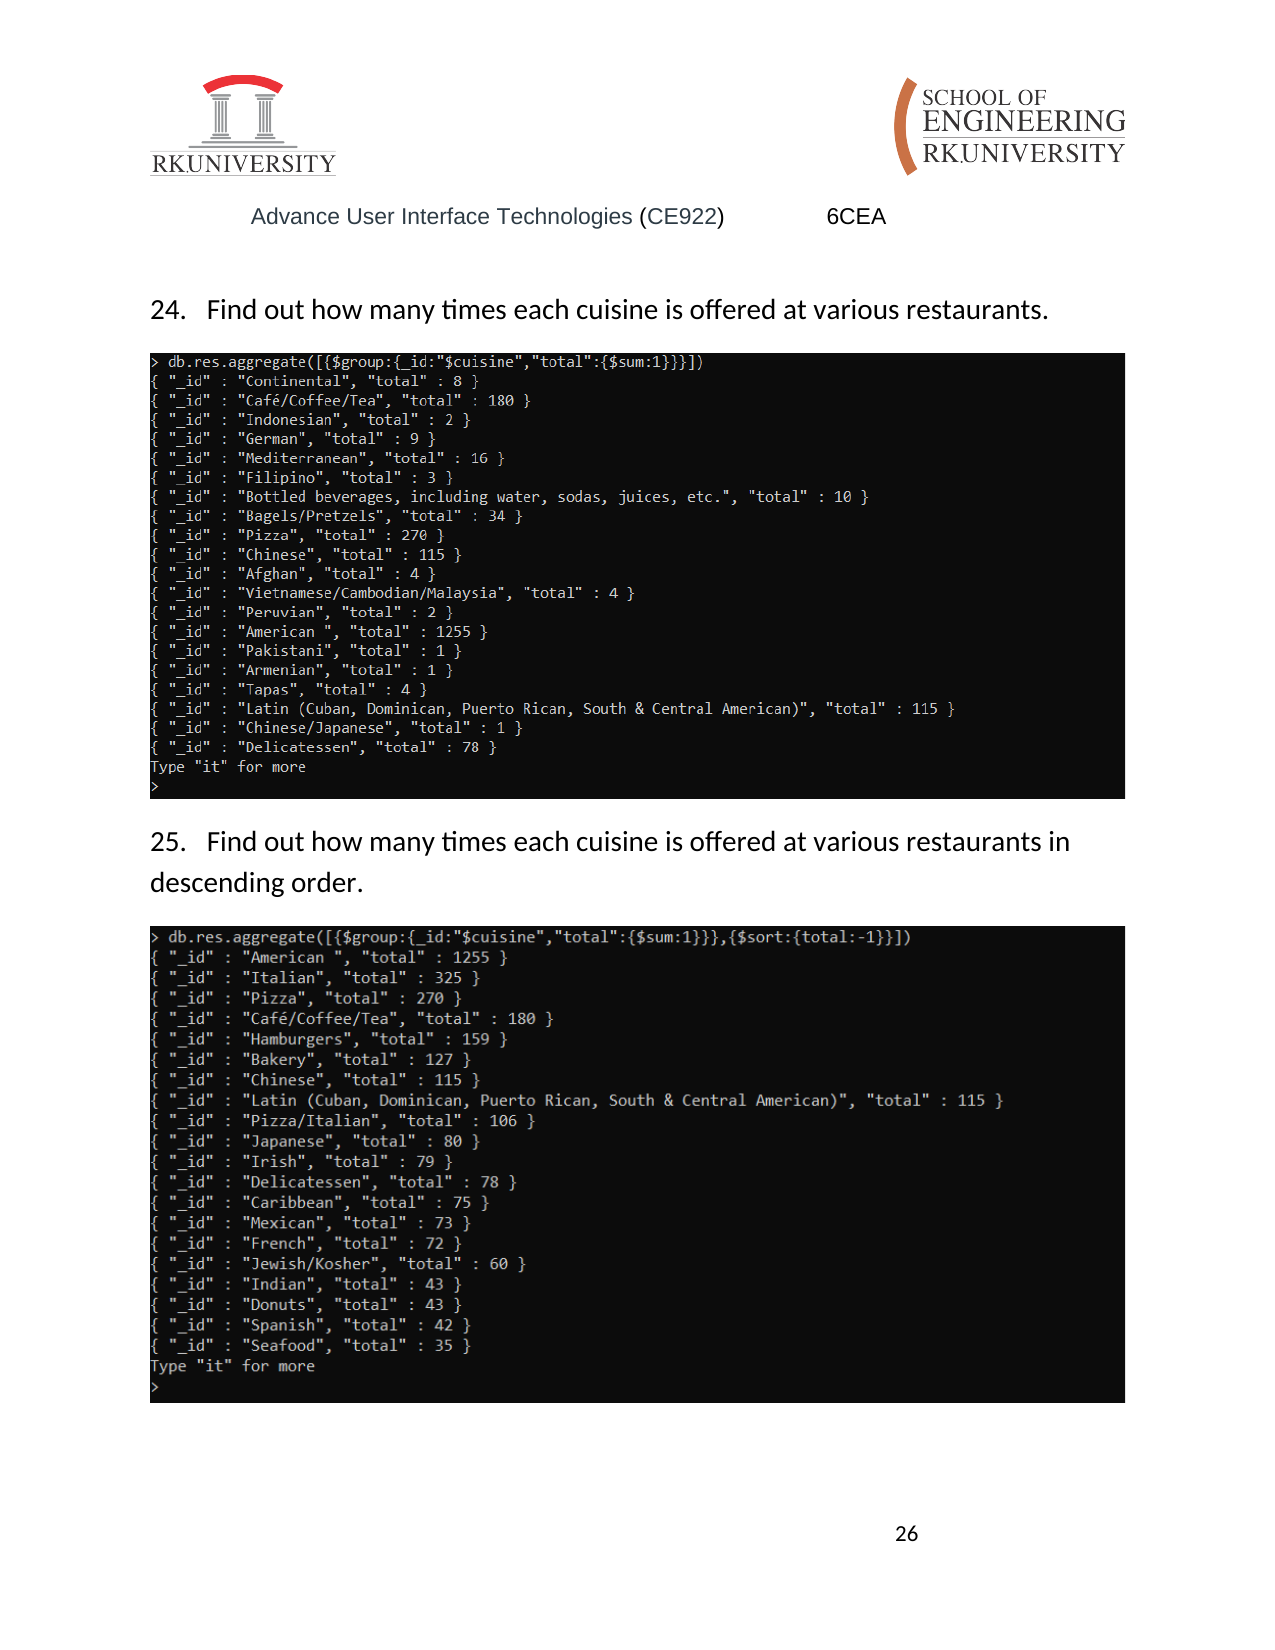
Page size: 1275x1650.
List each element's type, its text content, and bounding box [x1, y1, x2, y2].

picture [150, 353, 1125, 799]
text 24. Find out how many times each cuisine is offered at various restaurants. [150, 291, 1125, 327]
picture [150, 926, 1125, 1403]
picture [894, 77, 1125, 176]
picture [150, 75, 336, 176]
text 25. Find out how many times each cuisine is offered at various restaurants in descending order. [150, 823, 1125, 900]
